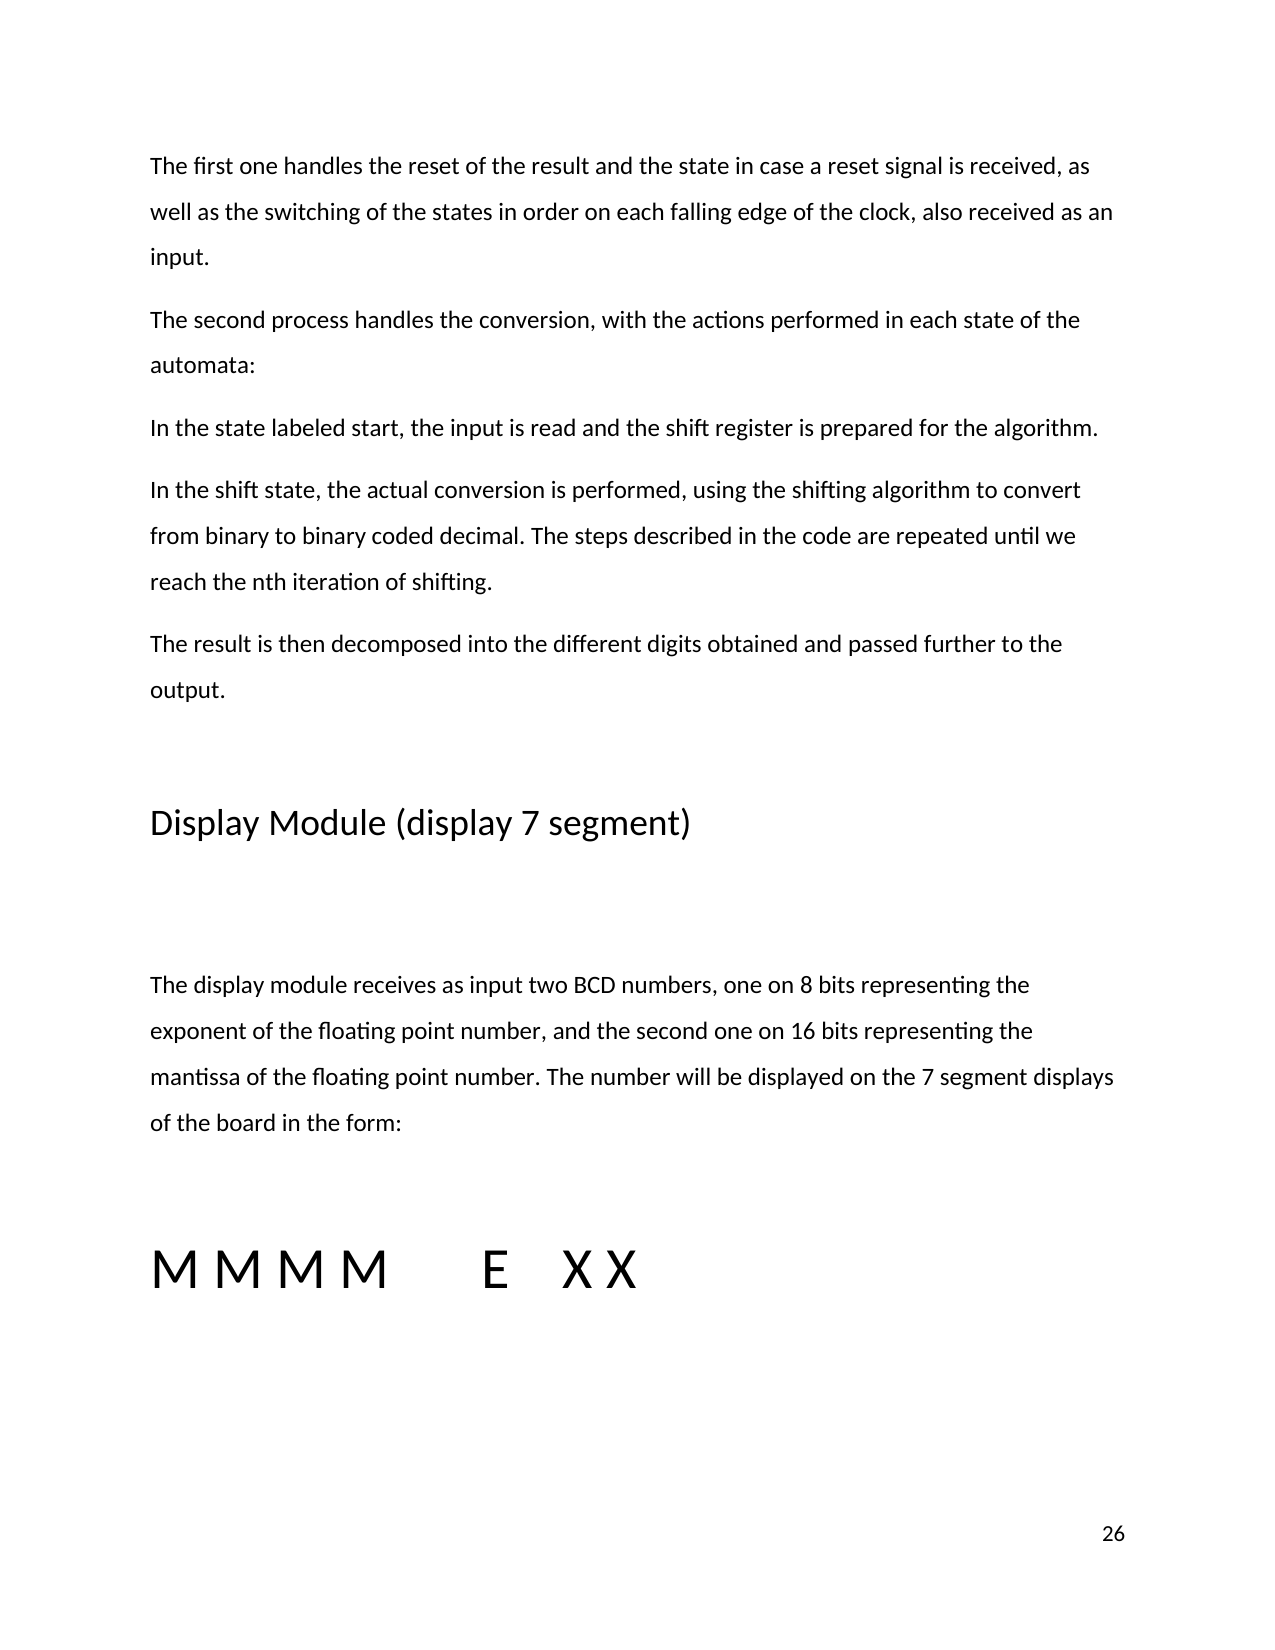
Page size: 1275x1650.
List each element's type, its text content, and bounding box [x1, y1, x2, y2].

text Display Module (display 7 segment) [150, 799, 1125, 844]
text The display module receives as input two BCD numbers, one on 8 bits representing the exponent of the floating point number, and the second one on 16 bits representing the mantissa of the floating point number. The number will be displayed on the 7 segment displays of the board in the form: [150, 969, 1125, 1137]
text M M M M E X X [150, 1232, 1125, 1303]
text The second process handles the conversion, with the actions performed in each state of the automata: [150, 304, 1125, 380]
text The first one handles the reset of the result and the state in case a reset signal is received, as well as the switching of the states in order on each falling edge of the clock, also received as an input. [150, 150, 1125, 272]
text In the shift state, the actual conversion is performed, using the shifting algorithm to convert from binary to binary coded decimal. The steps described in the code are repeated until we reach the nth iteration of shifting. [150, 474, 1125, 596]
text In the state labeled start, the input is read and the shift register is prepared for the algorithm. [150, 412, 1125, 442]
text The result is then decomposed into the different digits obtained and passed further to the output. [150, 628, 1125, 704]
